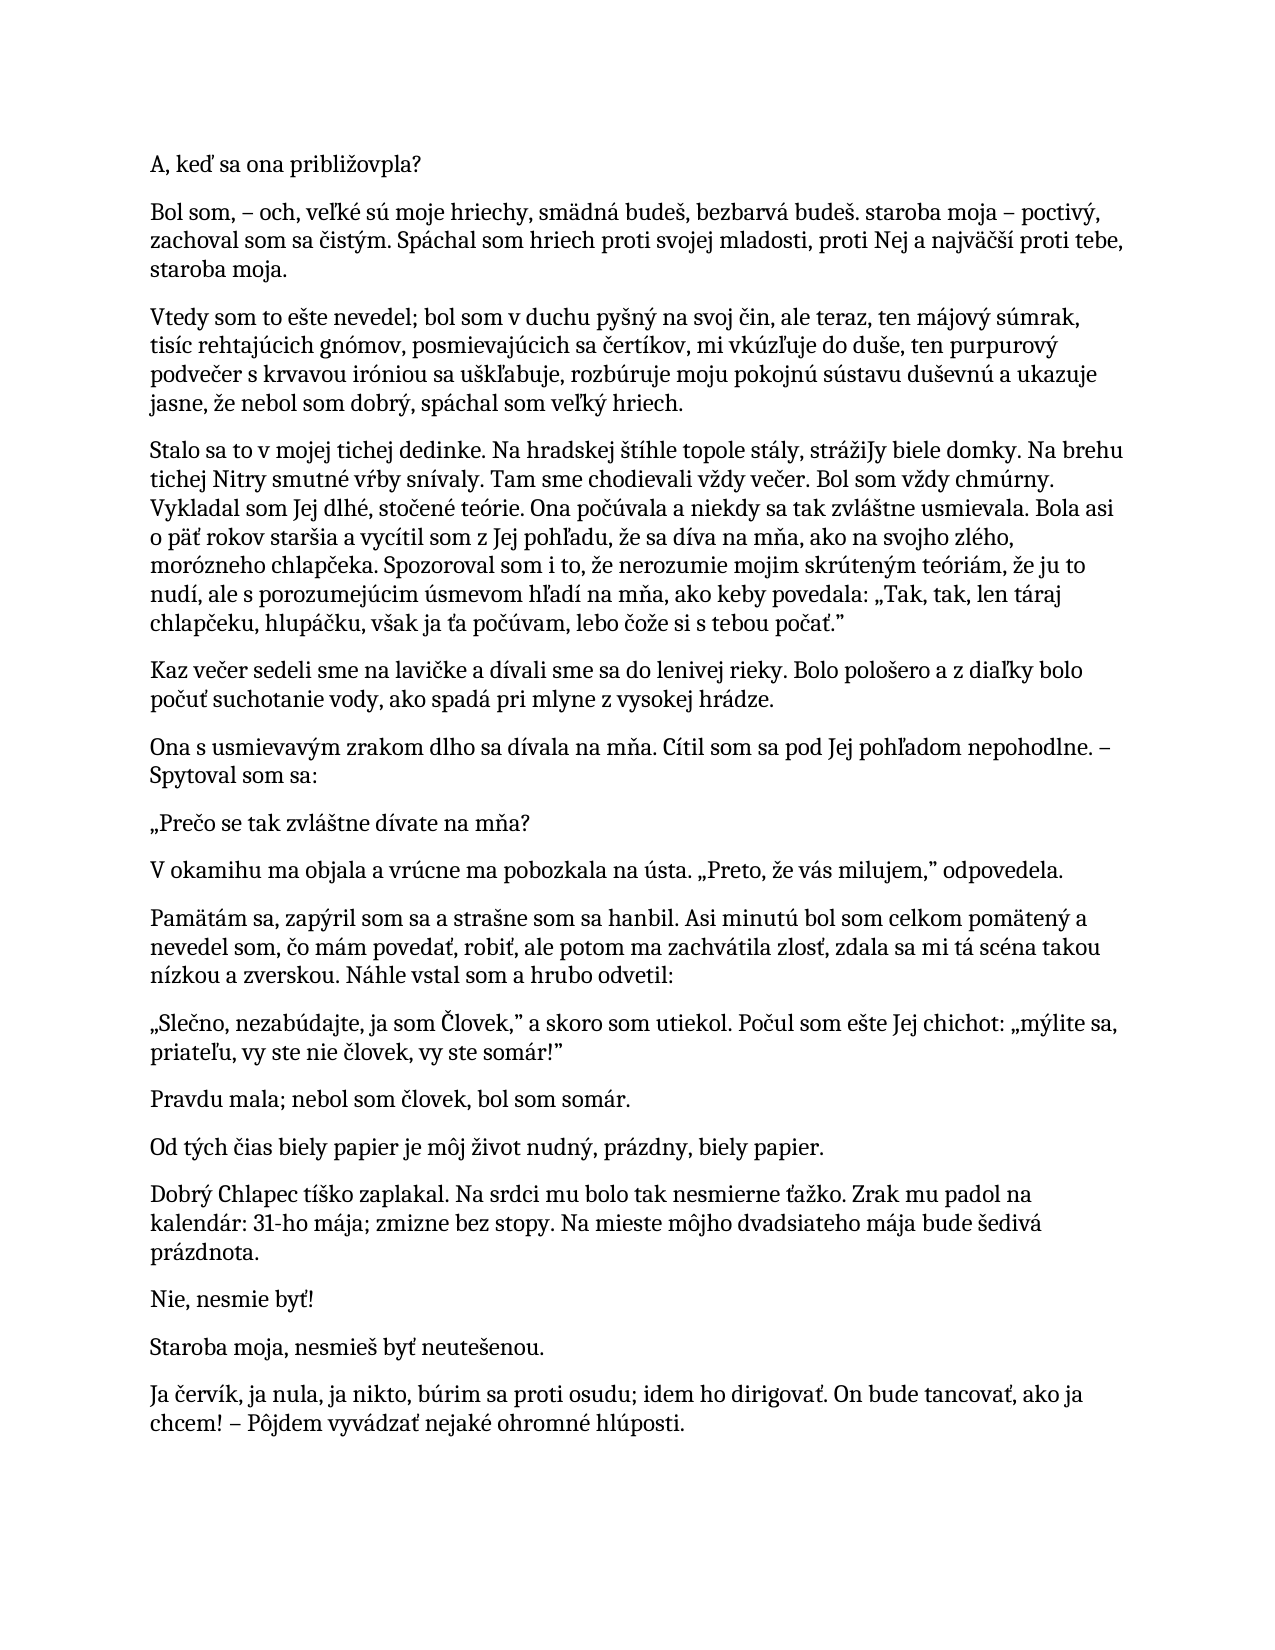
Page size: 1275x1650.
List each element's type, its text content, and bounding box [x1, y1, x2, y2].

text Staroba moja, nesmieš byť neutešenou. [150, 1332, 1125, 1361]
text A, keď sa ona približovpla? [150, 150, 1125, 179]
text „Slečno, nezabúdajte, ja som Človek,” a skoro som utiekol. Počul som ešte Jej chichot: „mýlite sa, priateľu, vy ste nie človek, vy ste somár!” [150, 1009, 1125, 1066]
text Dobrý Chlapec tíško zaplakal. Na srdci mu bolo tak nesmierne ťažko. Zrak mu padol na kalendár: 31-ho mája; zmizne bez stopy. Na mieste môjho dvadsiateho mája bude šedivá prázdnota. [150, 1180, 1125, 1266]
text Pamätám sa, zapýril som sa a strašne som sa hanbil. Asi minutú bol som celkom pomätený a nevedel som, čo mám povedať, robiť, ale potom ma zachvátila zlosť, zdala sa mi tá scéna takou nízkou a zverskou. Náhle vstal som a hrubo odvetil: [150, 904, 1125, 990]
text Vtedy som to ešte nevedel; bol som v duchu pyšný na svoj čin, ale teraz, ten májový súmrak, tisíc rehtajúcich gnómov, posmievajúcich sa čertíkov, mi vkúzľuje do duše, ten purpurový podvečer s krvavou iróniou sa uškľabuje, rozbúruje moju pokojnú sústavu duševnú a ukazuje jasne, že nebol som dobrý, spáchal som veľký hriech. [150, 302, 1125, 417]
text Ona s usmievavým zrakom dlho sa dívala na mňa. Cítil som sa pod Jej pohľadom nepohodlne. – Spytoval som sa: [150, 732, 1125, 790]
text V okamihu ma objala a vrúcne ma pobozkala na ústa. „Preto, že vás milujem,” odpovedela. [150, 856, 1125, 885]
text Bol som, – och, veľké sú moje hriechy, smädná budeš, bezbarvá budeš. staroba moja – poctivý, zachoval som sa čistým. Spáchal som hriech proti svojej mladosti, proti Nej a najväčší proti tebe, staroba moja. [150, 197, 1125, 284]
text Kaz večer sedeli sme na lavičke a dívali sme sa do lenivej rieky. Bolo pološero a z diaľky bolo počuť suchotanie vody, ako spadá pri mlyne z vysokej hrádze. [150, 656, 1125, 714]
text Nie, nesmie byť! [150, 1285, 1125, 1314]
text Stalo sa to v mojej tichej dedinke. Na hradskej štíhle topole stály, strážiJy biele domky. Na brehu tichej Nitry smutné vŕby snívaly. Tam sme chodievali vždy večer. Bol som vždy chmúrny. Vykladal som Jej dlhé, stočené teórie. Ona počúvala a niekdy sa tak zvláštne usmievala. Bola asi o päť rokov staršia a vycítil som z Jej pohľadu, že sa díva na mňa, ako na svojho zlého, morózneho chlapčeka. Spozoroval som i to, že nerozumie mojim skrúteným teóriám, že ju to nudí, ale s porozumejúcim úsmevom hľadí na mňa, ako keby povedala: „Tak, tak, len táraj chlapčeku, hlupáčku, však ja ťa počúvam, lebo čože si s tebou počať.” [150, 436, 1125, 637]
text Pravdu mala; nebol som človek, bol som somár. [150, 1085, 1125, 1114]
text „Prečo se tak zvláštne dívate na mňa? [150, 809, 1125, 837]
text Od tých čias biely papier je môj život nudný, prázdny, biely papier. [150, 1132, 1125, 1161]
text Ja červík, ja nula, ja nikto, búrim sa proti osudu; idem ho dirigovať. On bude tancovať, ako ja chcem! – Pôjdem vyvádzať nejaké ohromné hlúposti. [150, 1380, 1125, 1437]
